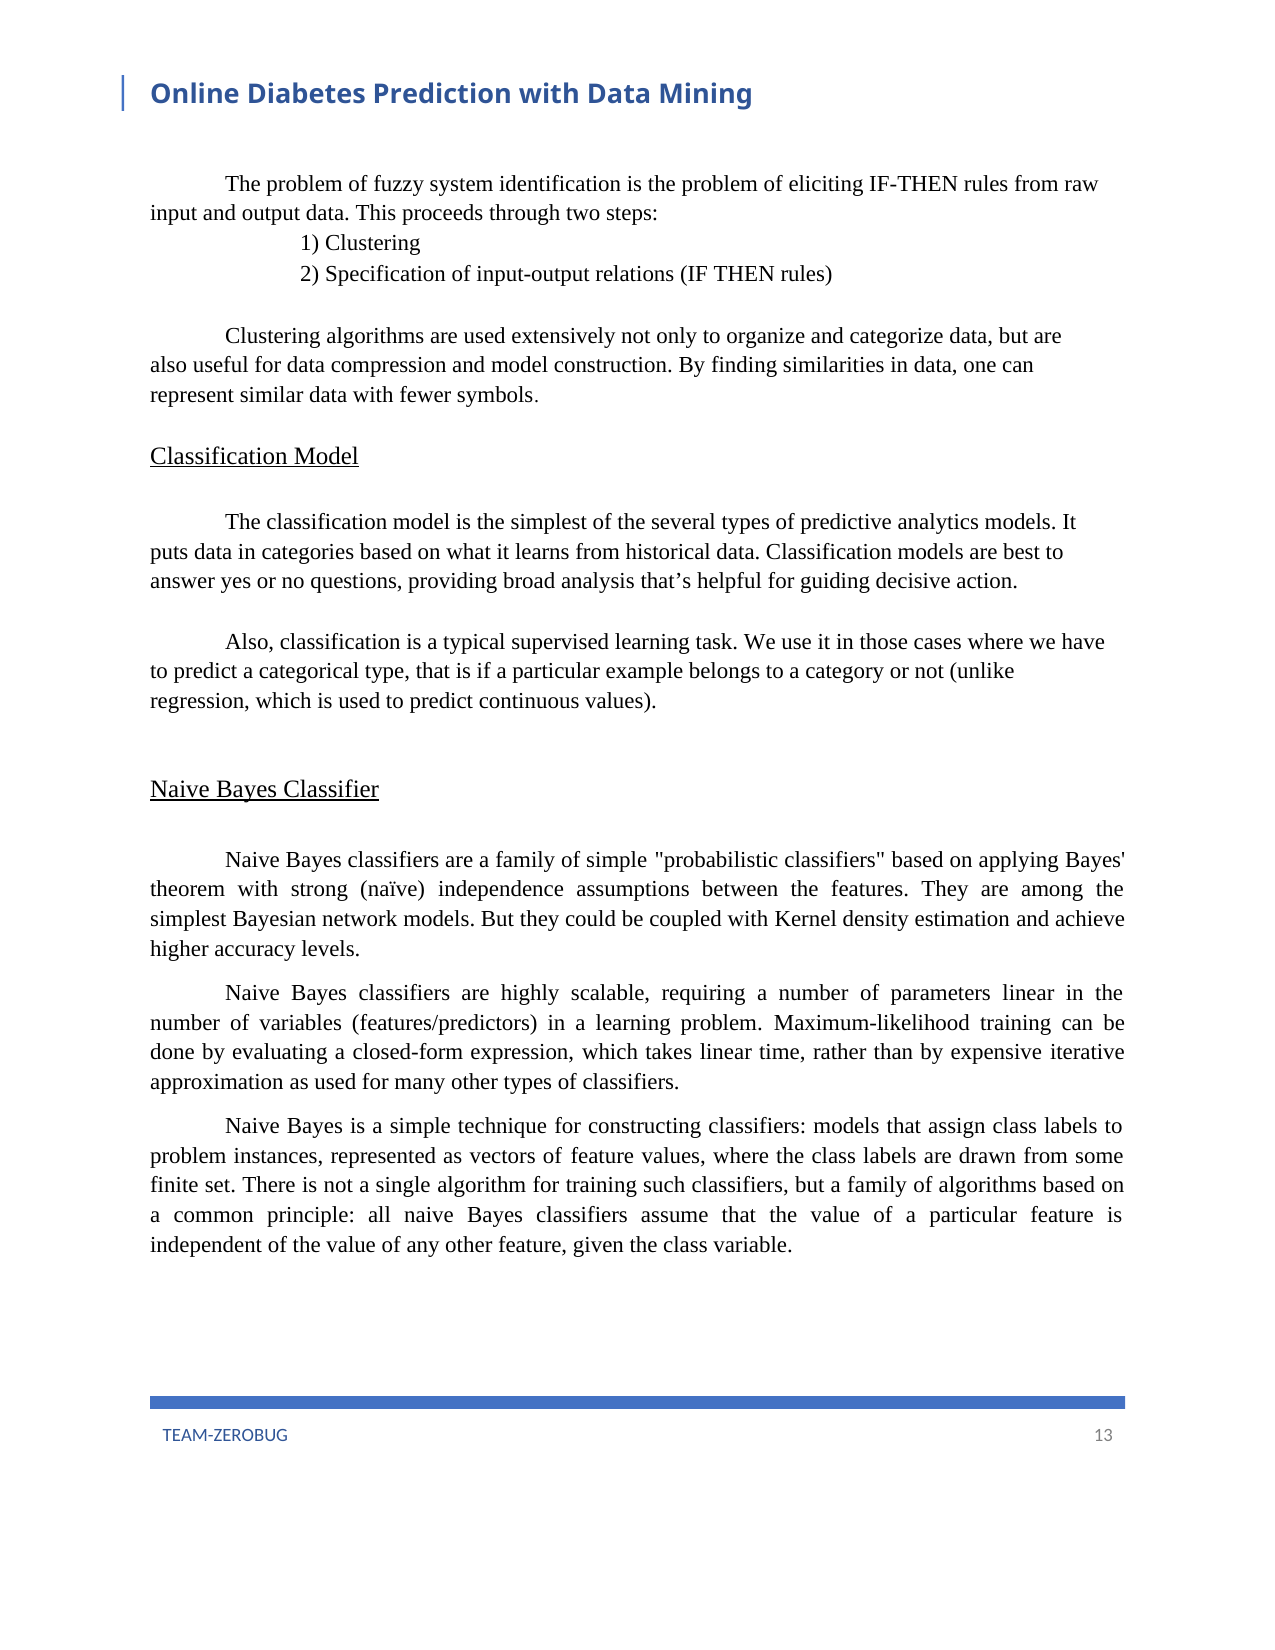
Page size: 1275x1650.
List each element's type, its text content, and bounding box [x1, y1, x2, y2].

text Classification Model [150, 441, 1125, 469]
text Also, classification is a typical supervised learning task. We use it in those cases where we have to predict a categorical type, that is if a particular example belongs to a category or not (unlike regression, which is used to predict continuous values). [150, 628, 1121, 713]
list Clustering [300, 229, 1125, 256]
text Naive Bayes classifiers are highly scalable, requiring a number of parameters linear in the number of variables (features/predictors) in a learning problem. Maximum-likelihood training can be done by evaluating a closed-form expression, which takes linear time, rather than by expensive iterative approximation as used for many other types of classifiers. [150, 979, 1125, 1094]
picture [121, 75, 125, 111]
picture [150, 1396, 1125, 1409]
text The problem of fuzzy system identification is the problem of eliciting IF-THEN rules from raw input and output data. This proceeds through two steps: [150, 170, 1100, 226]
table_header TEAM-ZEROBUG [163, 1423, 692, 1446]
text Naive Bayes classifiers are a family of simple "probabilistic classifiers" based on applying Bayes' theorem with strong (naïve) independence assumptions between the features. They are among the simplest Bayesian network models. But they could be coupled with Kernel density estimation and achieve higher accuracy levels. [150, 846, 1125, 961]
text Naive Bayes Classifier [150, 774, 1125, 803]
text Naive Bayes is a simple technique for constructing classifiers: models that assign class labels to problem instances, represented as vectors of feature values, where the class labels are drawn from some finite set. There is not a single algorithm for training such classifiers, but a family of algorithms based on a common principle: all naive Bayes classifiers assume that the value of a particular feature is independent of the value of any other feature, given the class variable. [150, 1112, 1125, 1257]
text The classification model is the simplest of the several types of predictive analytics models. It puts data in categories based on what it learns from historical data. Classification models are best to answer yes or no questions, providing broad analysis that’s helpful for guiding decisive action. [150, 508, 1121, 593]
text Online Diabetes Prediction with Data Mining [150, 74, 1125, 111]
table_header 13 [692, 1423, 1112, 1446]
text Clustering algorithms are used extensively not only to organize and categorize data, but are also useful for data compression and model construction. By finding similarities in data, one can represent similar data with fewer symbols. [150, 322, 1104, 407]
list Specification of input-output relations (IF THEN rules) [300, 260, 1125, 286]
